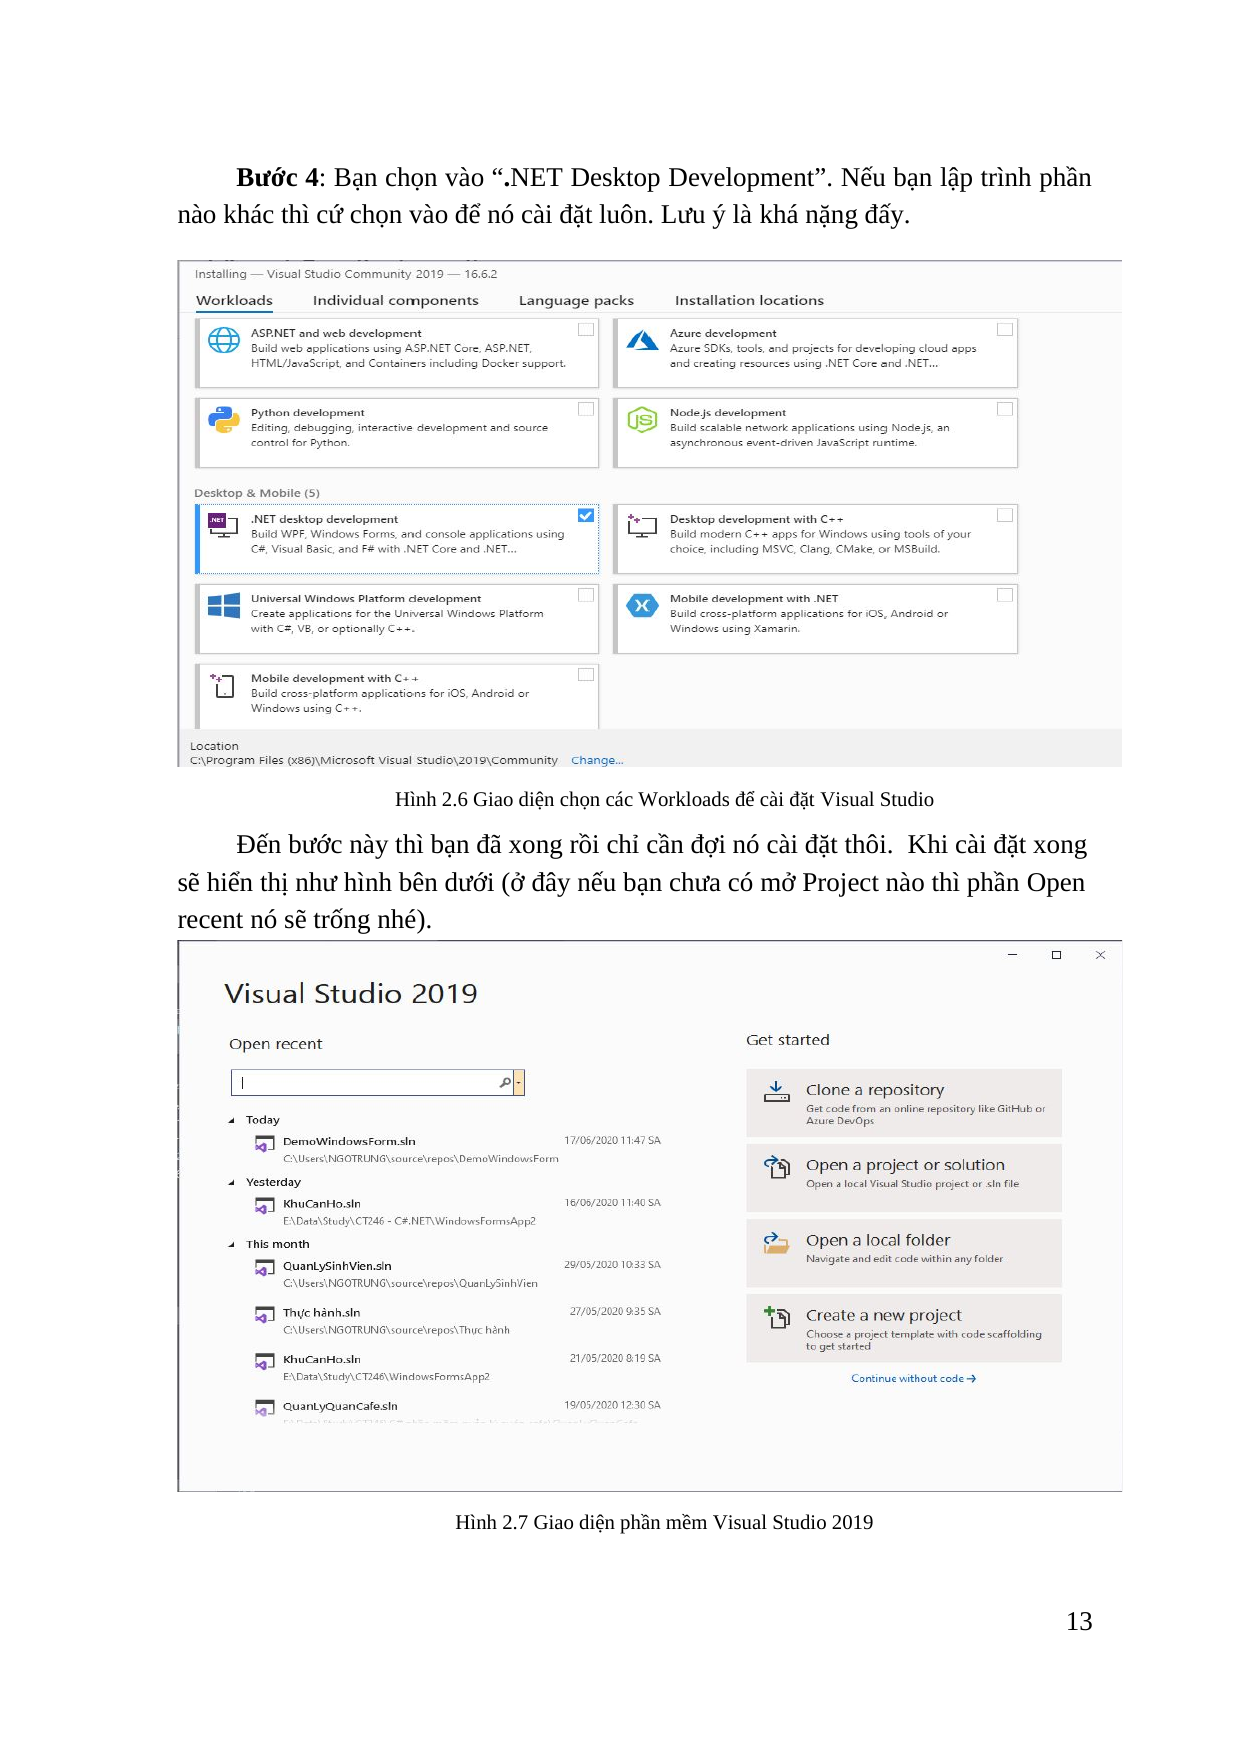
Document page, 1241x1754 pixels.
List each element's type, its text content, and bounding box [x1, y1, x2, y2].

picture [177, 940, 1123, 1492]
text Bước 4: Bạn chọn vào “.NET Desktop Development”. Nếu bạn lập trình phần nào khác thì cứ chọn vào để nó cài đặt luôn. Lưu ý là khá nặng đấy. [177, 161, 1092, 229]
picture [177, 260, 1122, 767]
text Đến bước này thì bạn đã xong rồi chỉ cần đợi nó cài đặt thôi. Khi cài đặt xong sẽ hiển thị như hình bên dưới (ở đây nếu bạn chưa có mở Project nào thì phần Open recent nó sẽ trống nhé). [177, 829, 1092, 940]
text Hình 2.6 Giao diện chọn các Workloads để cài đặt Visual Studio [177, 787, 1092, 811]
text Hình 2.7 Giao diện phần mềm Visual Studio 2019 [177, 1510, 1092, 1534]
